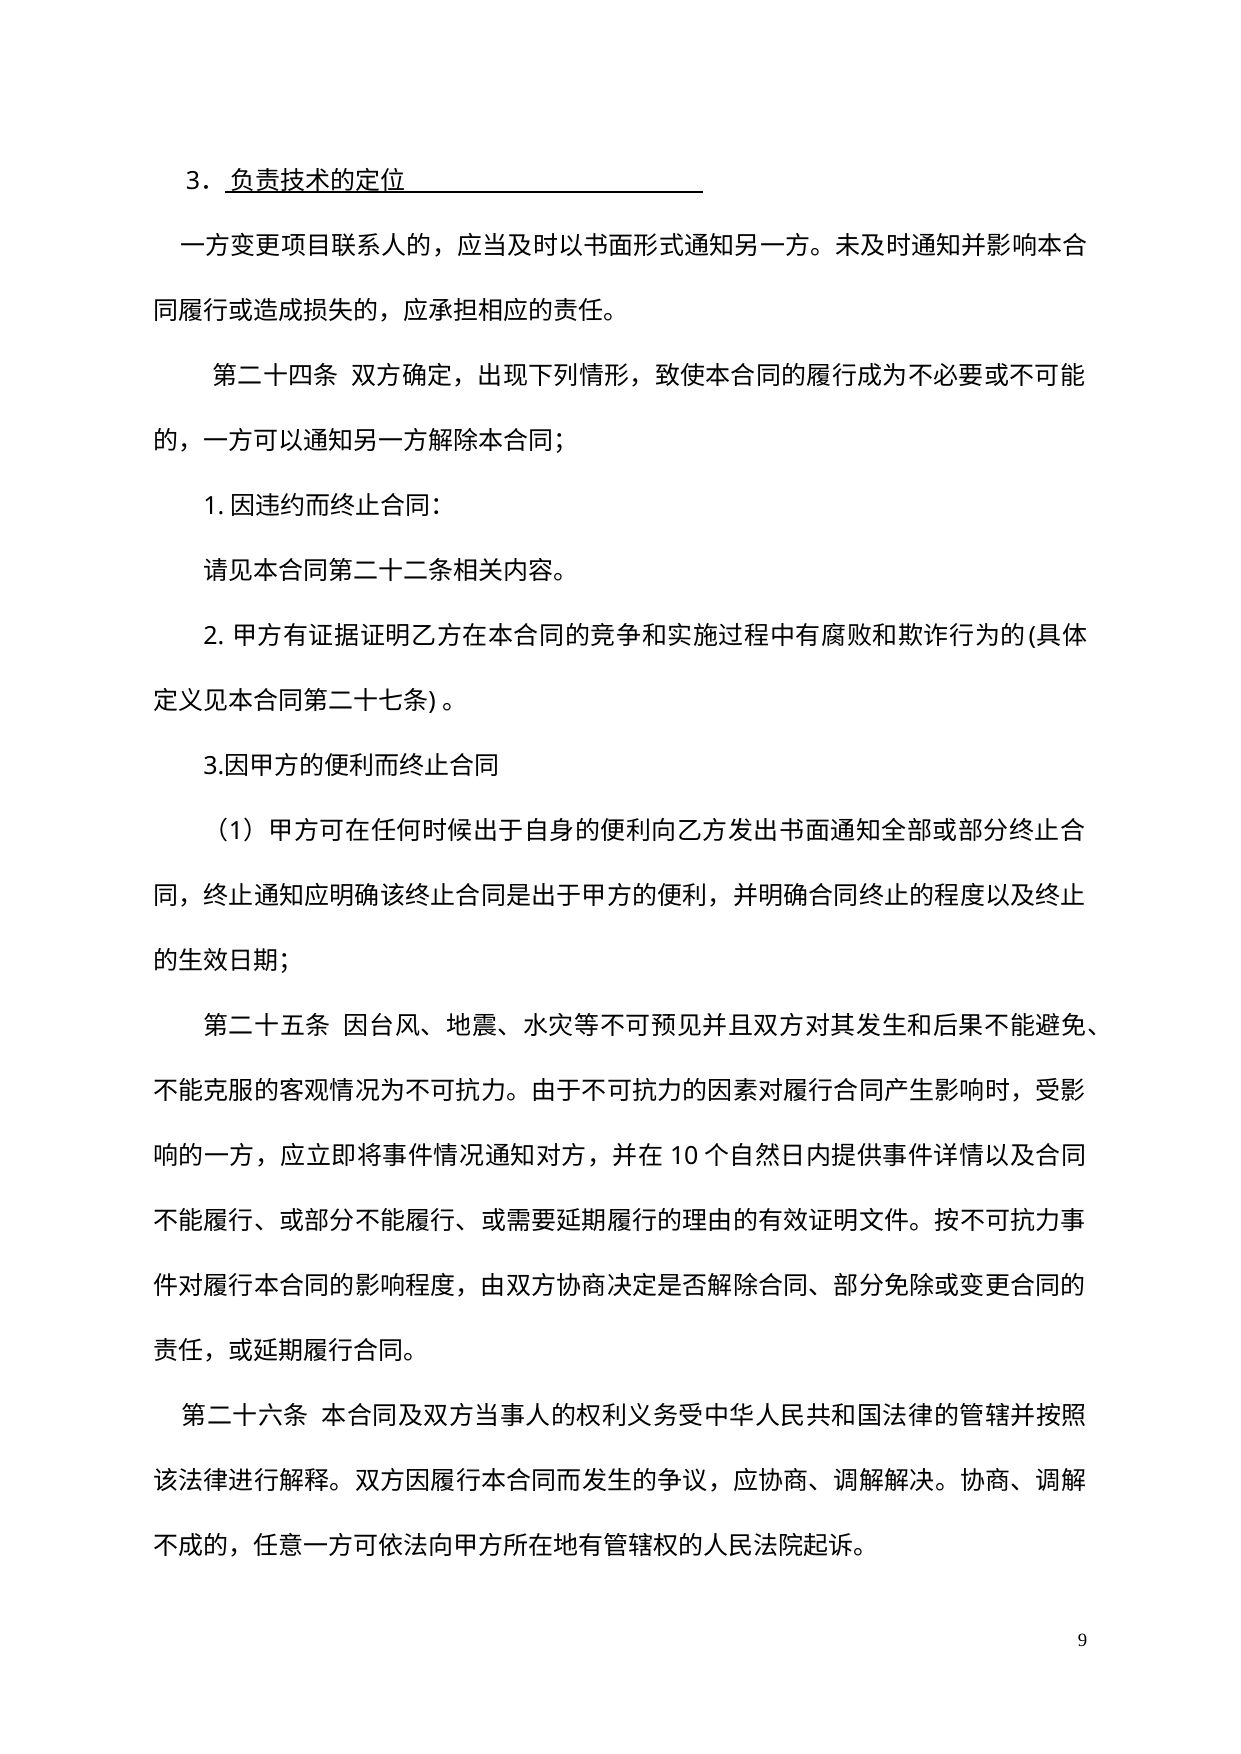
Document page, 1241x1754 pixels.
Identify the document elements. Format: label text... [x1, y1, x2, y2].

text 3． 负责技术的定位 [153, 146, 1087, 211]
text 第二十六条 本合同及双方当事人的权利义务受中华人民共和国法律的管辖并按照该法律进行解释。双方因履行本合同而发生的争议，应协商、调解解决。协商、调解不成的，任意一方可依法向甲方所在地有管辖权的人民法院起诉。 [153, 1381, 1087, 1576]
text 3.因甲方的便利而终止合同 [153, 731, 1087, 796]
text 2. 甲方有证据证明乙方在本合同的竞争和实施过程中有腐败和欺诈行为的(具体定义见本合同第二十七条) 。 [153, 601, 1087, 731]
text 第二十五条 因台风、地震、水灾等不可预见并且双方对其发生和后果不能避免、不能克服的客观情况为不可抗力。由于不可抗力的因素对履行合同产生影响时，受影响的一方，应立即将事件情况通知对方，并在10个自然日内提供事件详情以及合同不能履行、或部分不能履行、或需要延期履行的理由的有效证明文件。按不可抗力事件对履行本合同的影响程度，由双方协商决定是否解除合同、部分免除或变更合同的责任，或延期履行合同。 [153, 991, 1087, 1381]
text （1）甲方可在任何时候出于自身的便利向乙方发出书面通知全部或部分终止合同，终止通知应明确该终止合同是出于甲方的便利，并明确合同终止的程度以及终止的生效日期； [153, 796, 1087, 991]
text 第二十四条 双方确定，出现下列情形，致使本合同的履行成为不必要或不可能的，一方可以通知另一方解除本合同； [153, 341, 1087, 471]
text 一方变更项目联系人的，应当及时以书面形式通知另一方。未及时通知并影响本合同履行或造成损失的，应承担相应的责任。 [153, 211, 1087, 341]
text 1. 因违约而终止合同： [153, 471, 1087, 536]
text 请见本合同第二十二条相关内容。 [153, 536, 1087, 601]
